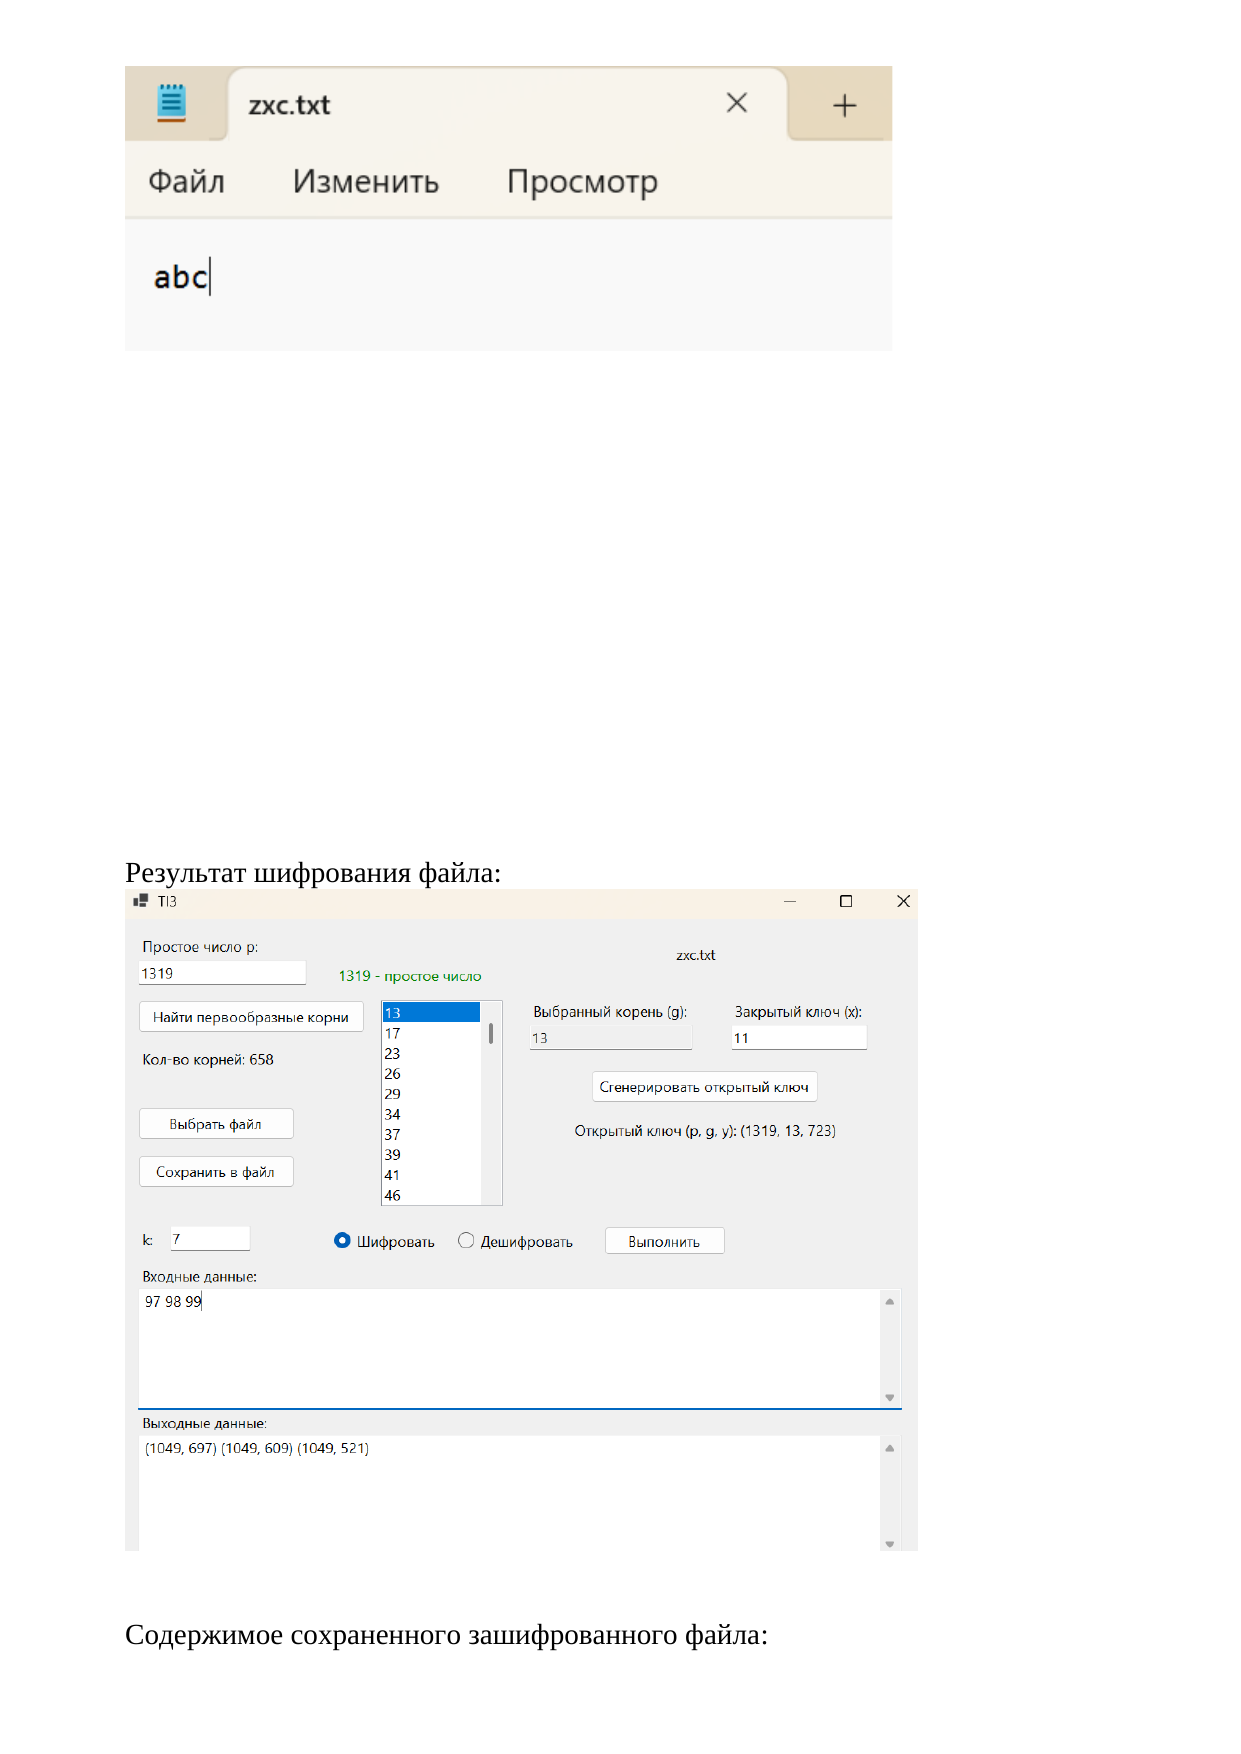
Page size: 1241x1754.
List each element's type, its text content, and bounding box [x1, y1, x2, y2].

picture [125, 66, 893, 351]
picture [125, 889, 918, 1551]
text Результат шифрования файла: [125, 854, 1083, 890]
text Содержимое сохраненного зашифрованного файла: [125, 1617, 1083, 1651]
